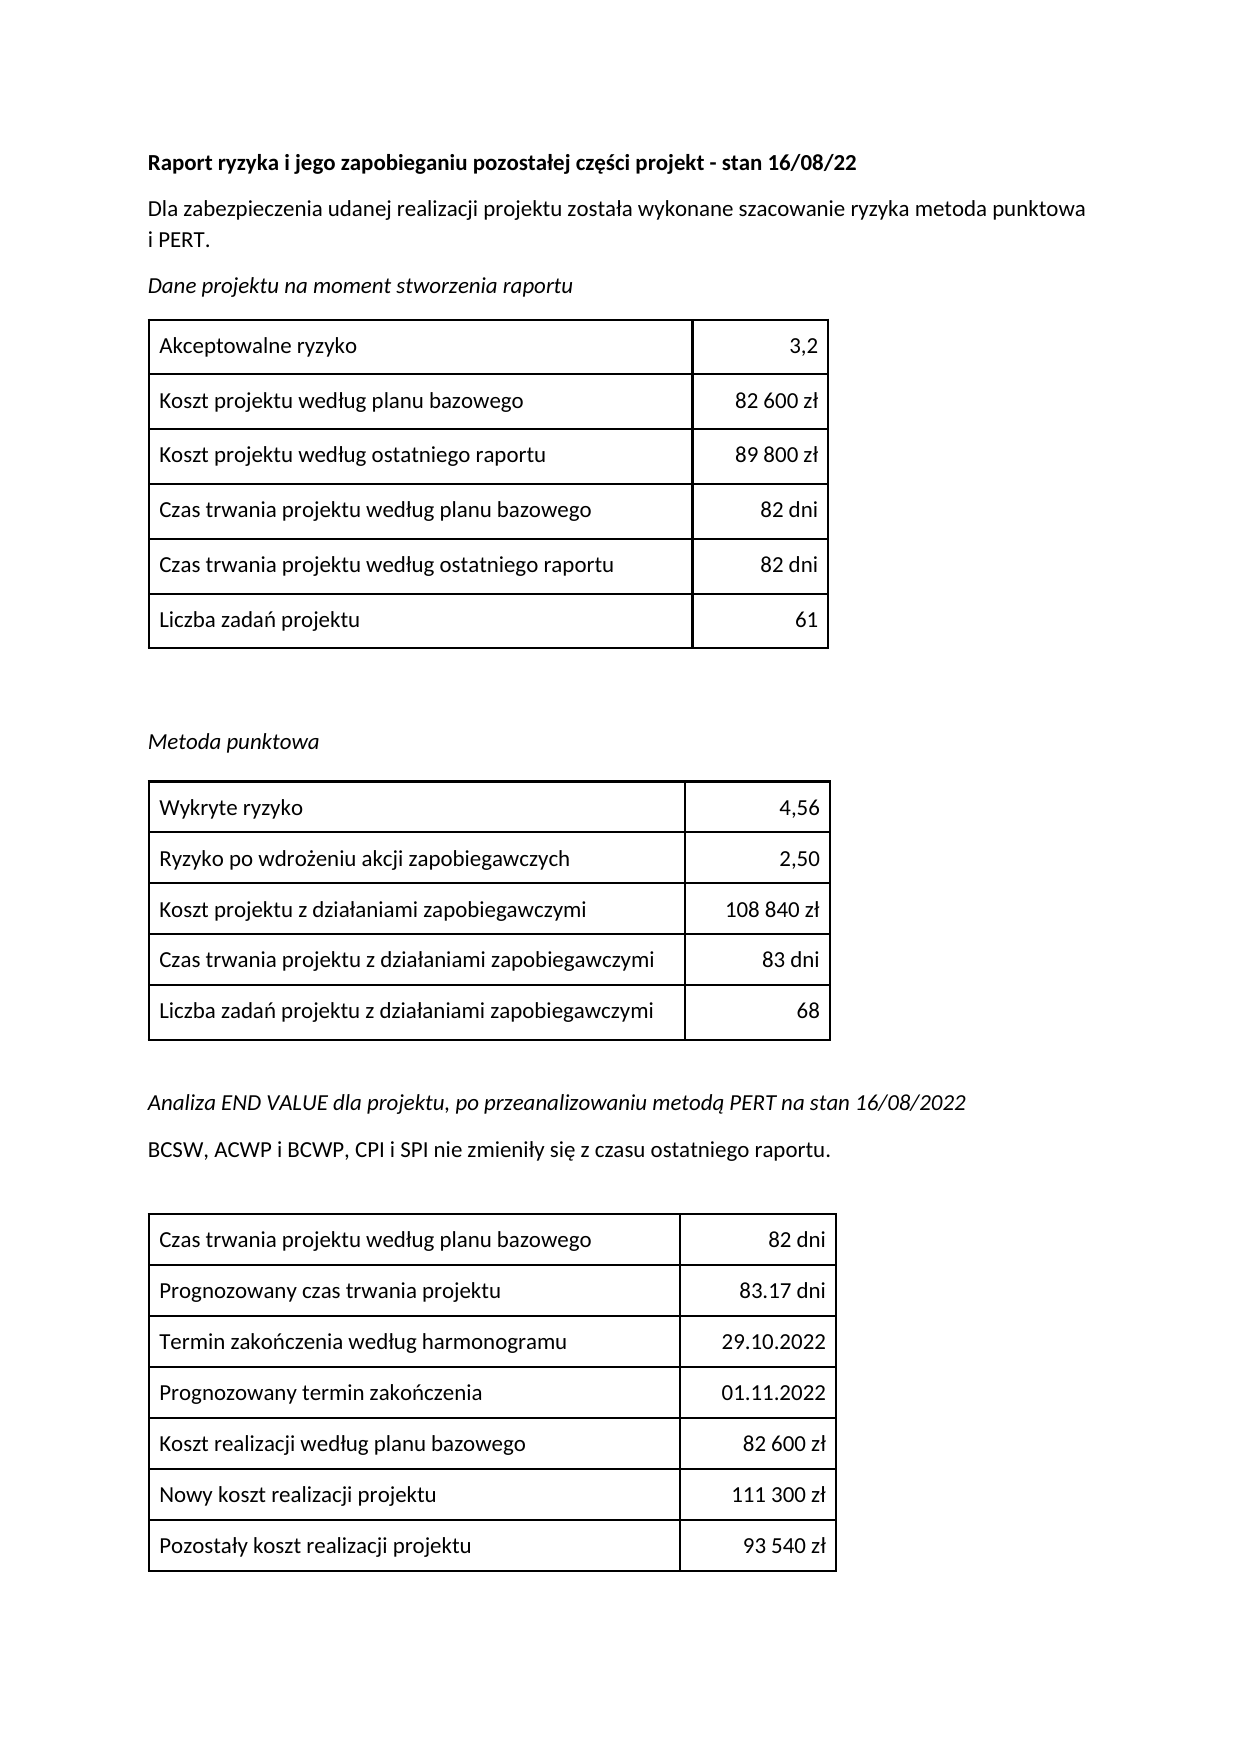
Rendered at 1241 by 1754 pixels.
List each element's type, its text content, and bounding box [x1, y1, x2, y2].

table_cell 01.11.2022 [681, 1368, 835, 1417]
table_cell Koszt realizacji według planu bazowego [150, 1419, 679, 1468]
table_cell Czas trwania projektu z działaniami zapobiegawczymi [150, 935, 684, 984]
text Raport ryzyka i jego zapobieganiu pozostałej części projekt - stan 16/08/22 [148, 148, 1093, 176]
table_cell 83.17 dni [681, 1266, 835, 1315]
table_cell Prognozowany termin zakończenia [150, 1368, 679, 1417]
table_cell Czas trwania projektu według planu bazowego [150, 485, 691, 538]
table_cell 82 dni [694, 485, 827, 538]
table_cell Prognozowany czas trwania projektu [150, 1266, 679, 1315]
text Dane projektu na moment stworzenia raportu [148, 272, 1093, 299]
table_cell Nowy koszt realizacji projektu [150, 1470, 679, 1519]
table_cell 2,50 [686, 833, 829, 882]
table_cell Liczba zadań projektu z działaniami zapobiegawczymi [150, 986, 684, 1039]
table_cell Ryzyko po wdrożeniu akcji zapobiegawczych [150, 833, 684, 882]
table_header Wykryte ryzyko [150, 783, 684, 831]
table_cell Koszt projektu według planu bazowego [150, 375, 691, 428]
table_cell 29.10.2022 [681, 1317, 835, 1366]
table_cell 83 dni [686, 935, 829, 984]
table_cell 61 [694, 595, 827, 647]
table_cell Liczba zadań projektu [150, 595, 691, 647]
text Metoda punktowa [148, 727, 1093, 755]
table_cell Koszt projektu według ostatniego raportu [150, 430, 691, 483]
table_cell 111 300 zł [681, 1470, 835, 1519]
table_cell Czas trwania projektu według ostatniego raportu [150, 540, 691, 592]
text Analiza END VALUE dla projektu, po przeanalizowaniu metodą PERT na stan 16/08/2022 [148, 1088, 1093, 1116]
table_header Czas trwania projektu według planu bazowego [150, 1215, 679, 1264]
text Dla zabezpieczenia udanej realizacji projektu została wykonane szacowanie ryzyka metoda punktowa i PERT. [148, 194, 1093, 253]
table_cell 89 800 zł [694, 430, 827, 483]
table_cell Pozostały koszt realizacji projektu [150, 1521, 679, 1570]
table_cell Koszt projektu z działaniami zapobiegawczymi [150, 884, 684, 933]
table_header 3,2 [694, 321, 827, 373]
table_header Akceptowalne ryzyko [150, 321, 691, 373]
table_cell 82 600 zł [681, 1419, 835, 1468]
table_cell 82 dni [694, 540, 827, 592]
table_header 4,56 [686, 783, 829, 831]
table_cell 68 [686, 986, 829, 1039]
table_cell 82 600 zł [694, 375, 827, 428]
table_header 82 dni [681, 1215, 835, 1264]
table_cell 93 540 zł [681, 1521, 835, 1570]
text BCSW, ACWP i BCWP, CPI i SPI nie zmieniły się z czasu ostatniego raportu. [148, 1135, 1093, 1163]
table_cell Termin zakończenia według harmonogramu [150, 1317, 679, 1366]
table_cell 108 840 zł [686, 884, 829, 933]
